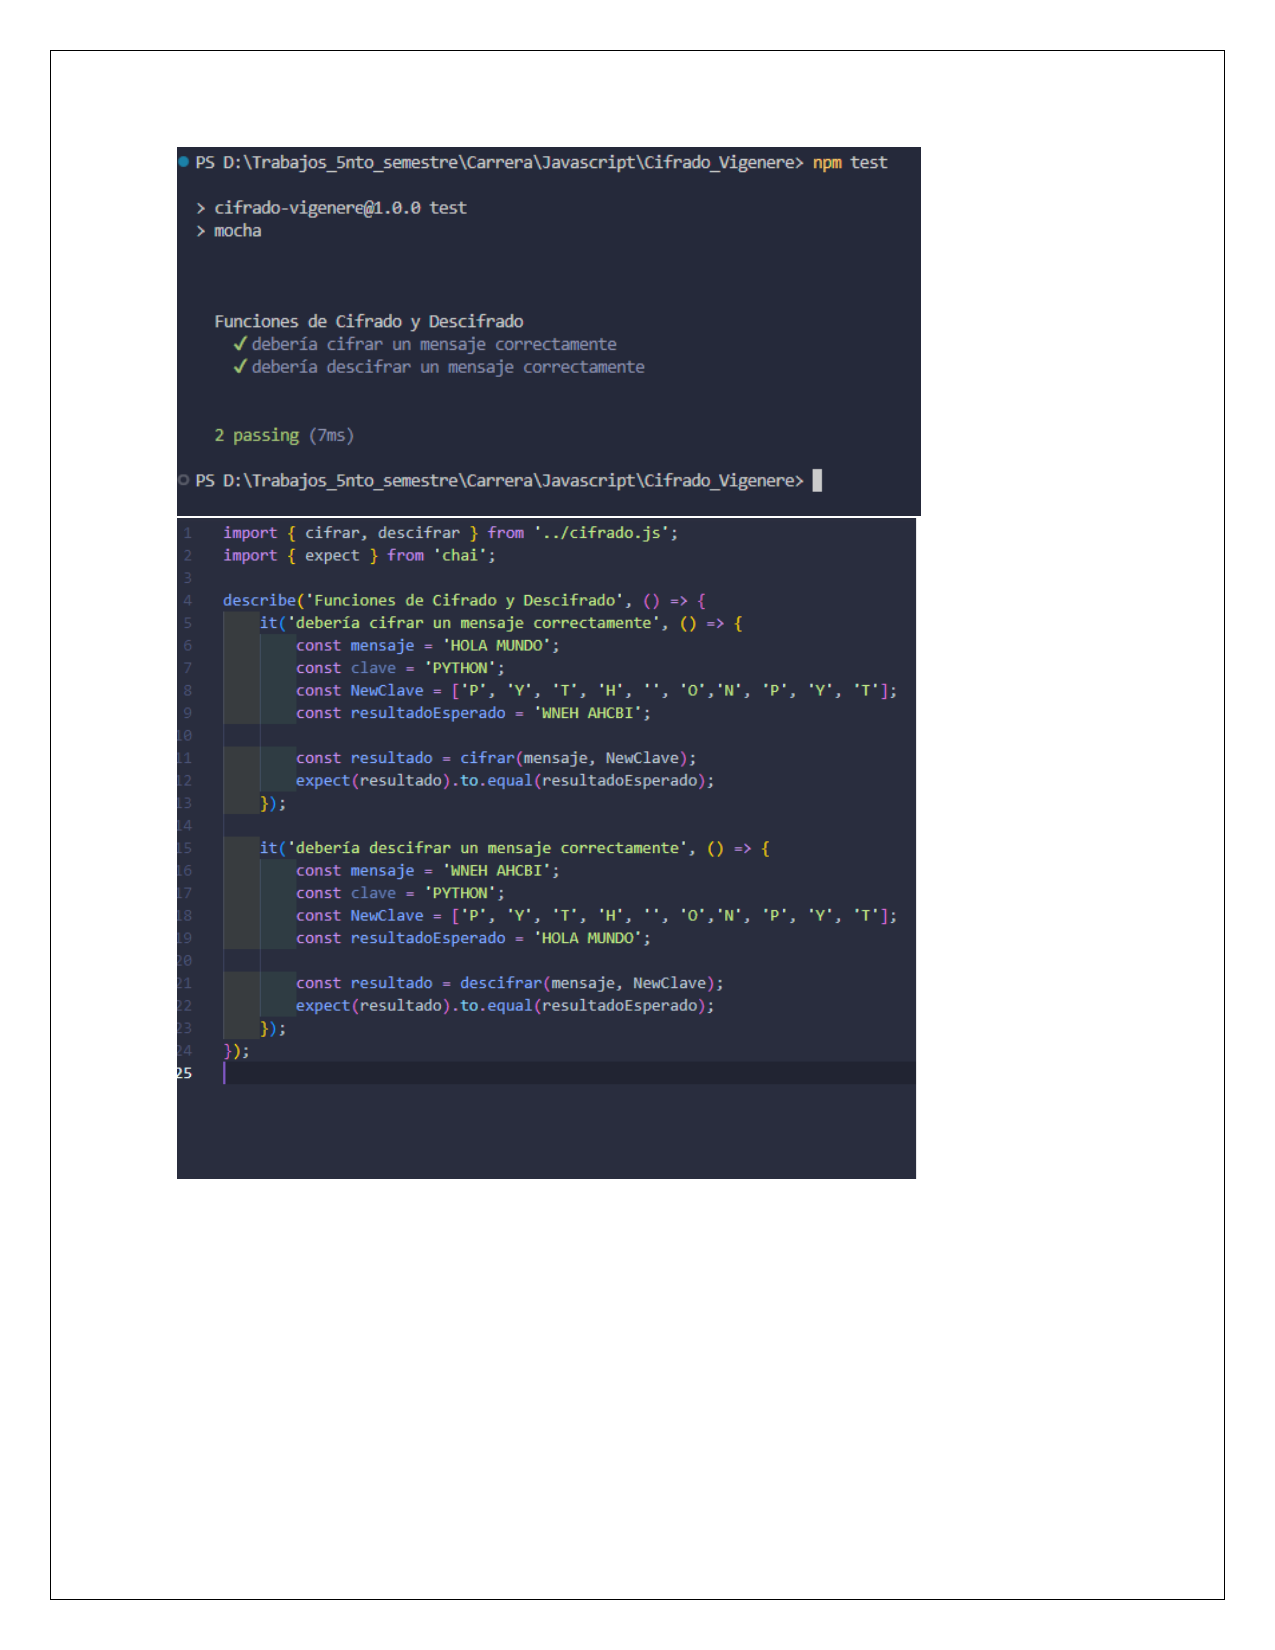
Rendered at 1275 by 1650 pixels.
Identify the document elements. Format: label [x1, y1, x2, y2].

picture [177, 518, 917, 1179]
picture [177, 147, 921, 516]
